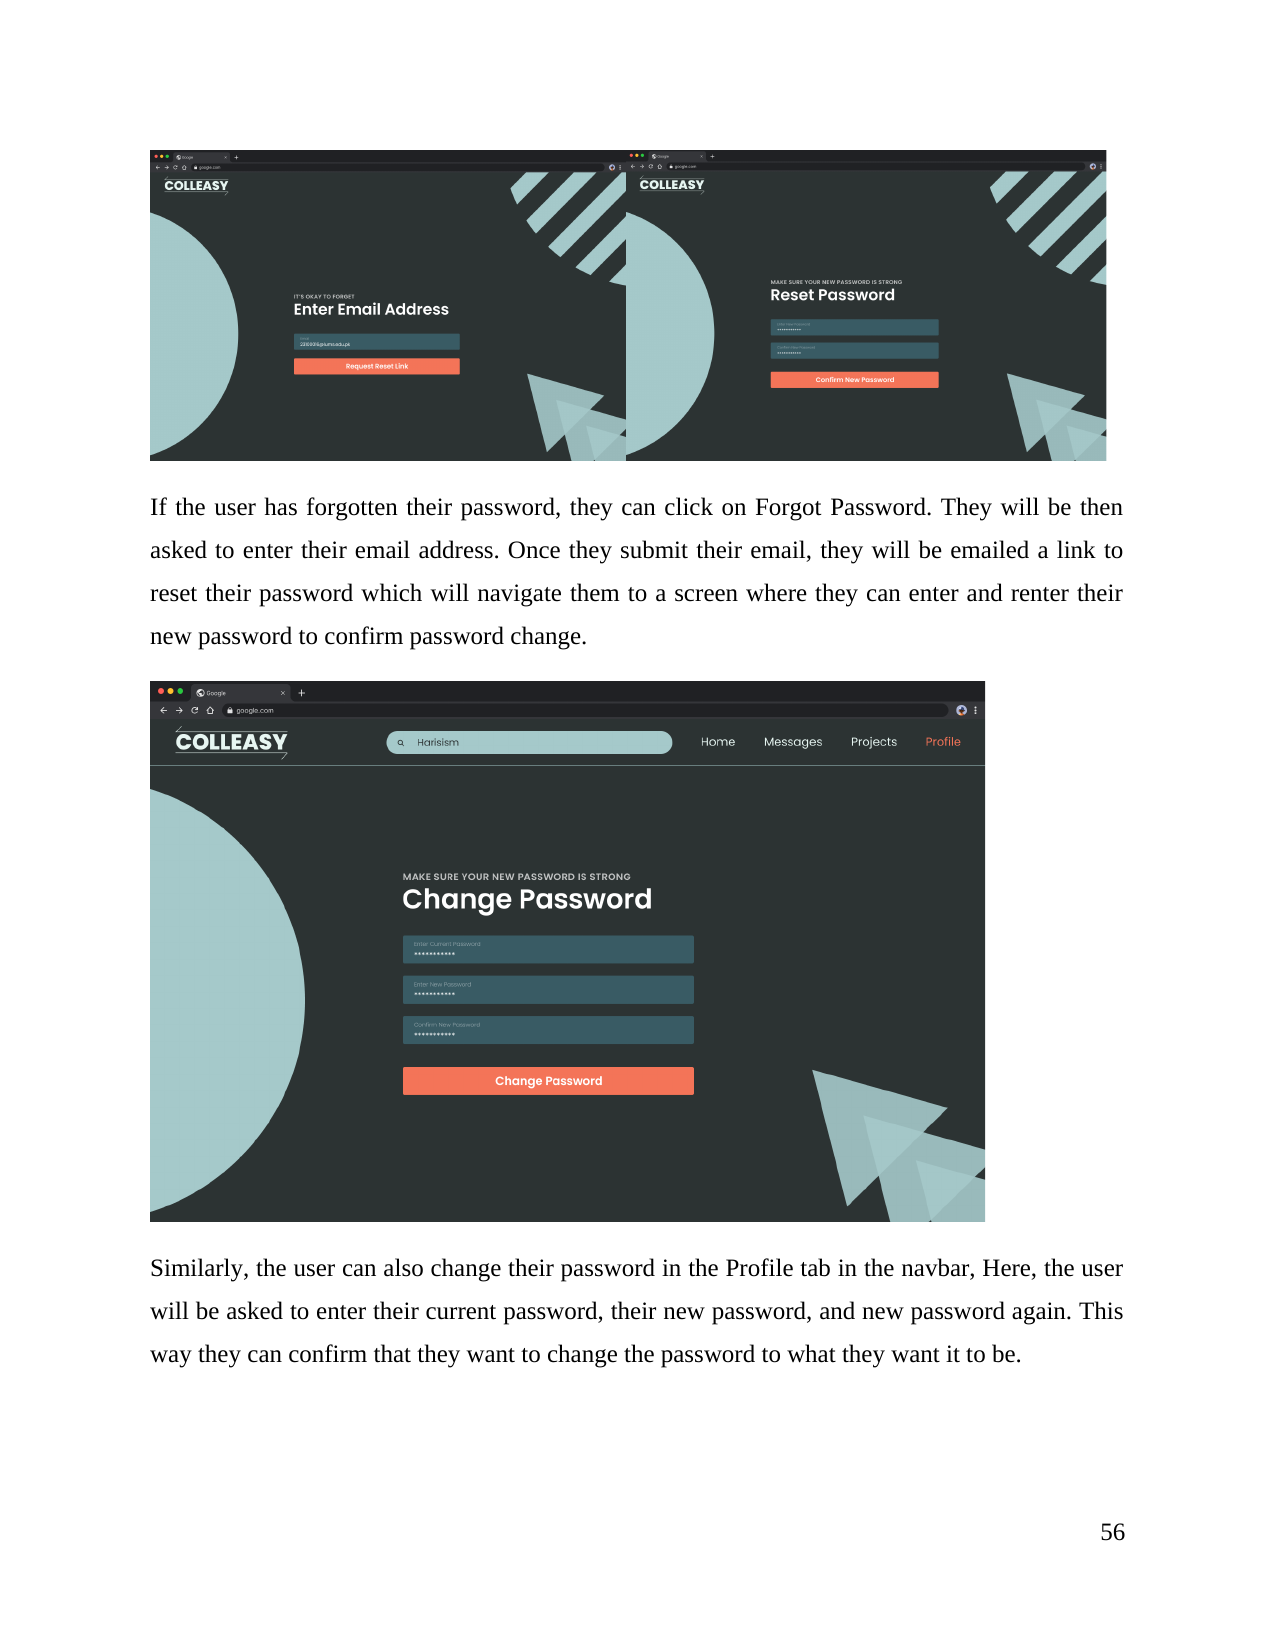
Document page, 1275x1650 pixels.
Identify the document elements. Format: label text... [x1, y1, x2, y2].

picture [150, 150, 1107, 461]
text Similarly, the user can also change their password in the Profile tab in the navbar, Here, the user will be asked to enter their current password, their new password, and new password again. This way they can confirm that they want to change the password to what they want it to be. [150, 1253, 1125, 1368]
text If the user has forgotten their password, they can click on Forgot Password. They will be then asked to enter their email address. Once they submit their email, they will be emailed a link to reset their password which will navigate them to a screen where they can enter and renter their new password to confirm password change. [150, 492, 1125, 650]
picture [150, 681, 986, 1222]
